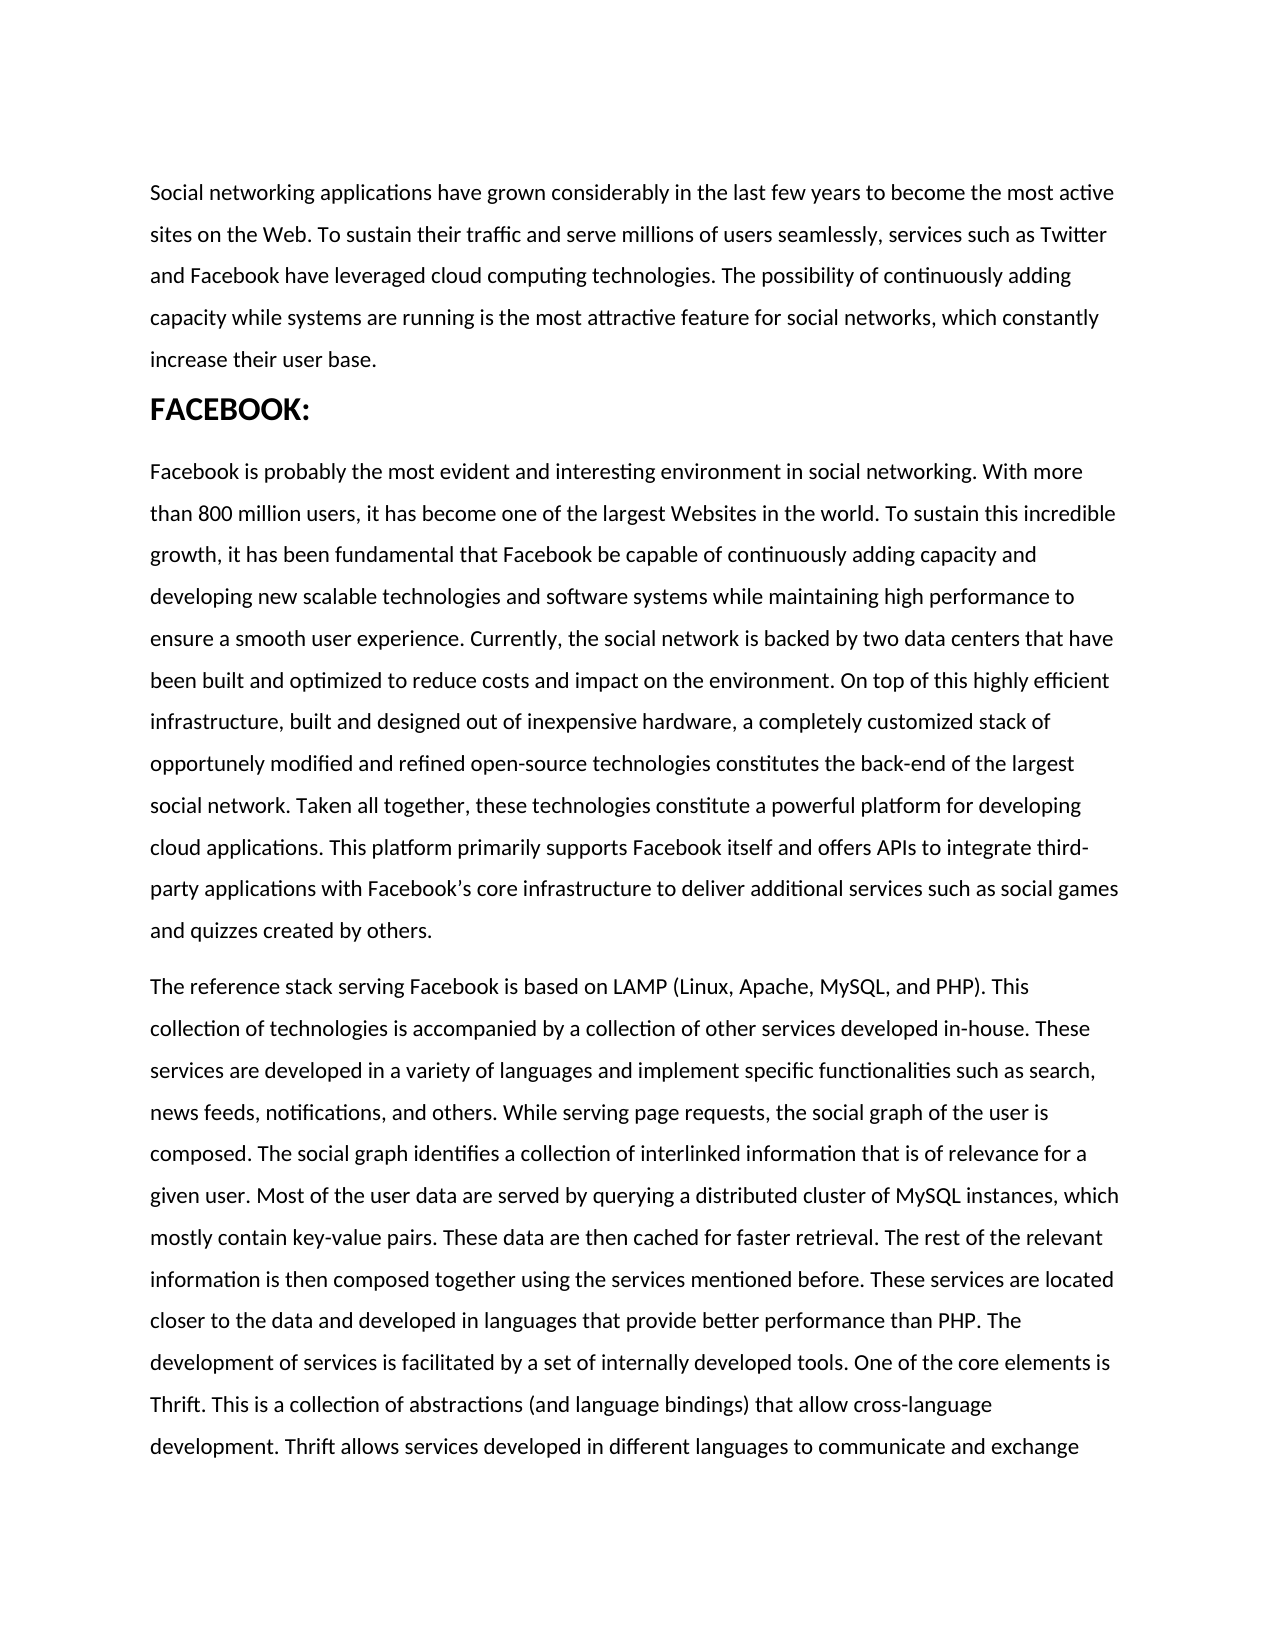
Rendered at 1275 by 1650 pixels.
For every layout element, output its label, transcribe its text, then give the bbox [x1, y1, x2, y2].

text Facebook is probably the most evident and interesting environment in social networking. With more than 800 million users, it has become one of the largest Websites in the world. To sustain this incredible growth, it has been fundamental that Facebook be capable of continuously adding capacity and developing new scalable technologies and software systems while maintaining high performance to ensure a smooth user experience. Currently, the social network is backed by two data centers that have been built and optimized to reduce costs and impact on the environment. On top of this highly efficient infrastructure, built and designed out of inexpensive hardware, a completely customized stack of opportunely modified and refined open-source technologies constitutes the back-end of the largest social network. Taken all together, these technologies constitute a powerful platform for developing cloud applications. This platform primarily supports Facebook itself and offers APIs to integrate third-party applications with Facebook’s core infrastructure to deliver additional services such as social games and quizzes created by others. [150, 443, 1125, 944]
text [150, 958, 1125, 1460]
text Social networking applications have grown considerably in the last few years to become the most active sites on the Web. To sustain their traffic and serve millions of users seamlessly, services such as Twitter and Facebook have leveraged cloud computing technologies. The possibility of continuously adding capacity while systems are running is the most attractive feature for social networks, which constantly increase their user base. [150, 164, 1125, 373]
text FACEBOOK: [150, 387, 1125, 429]
